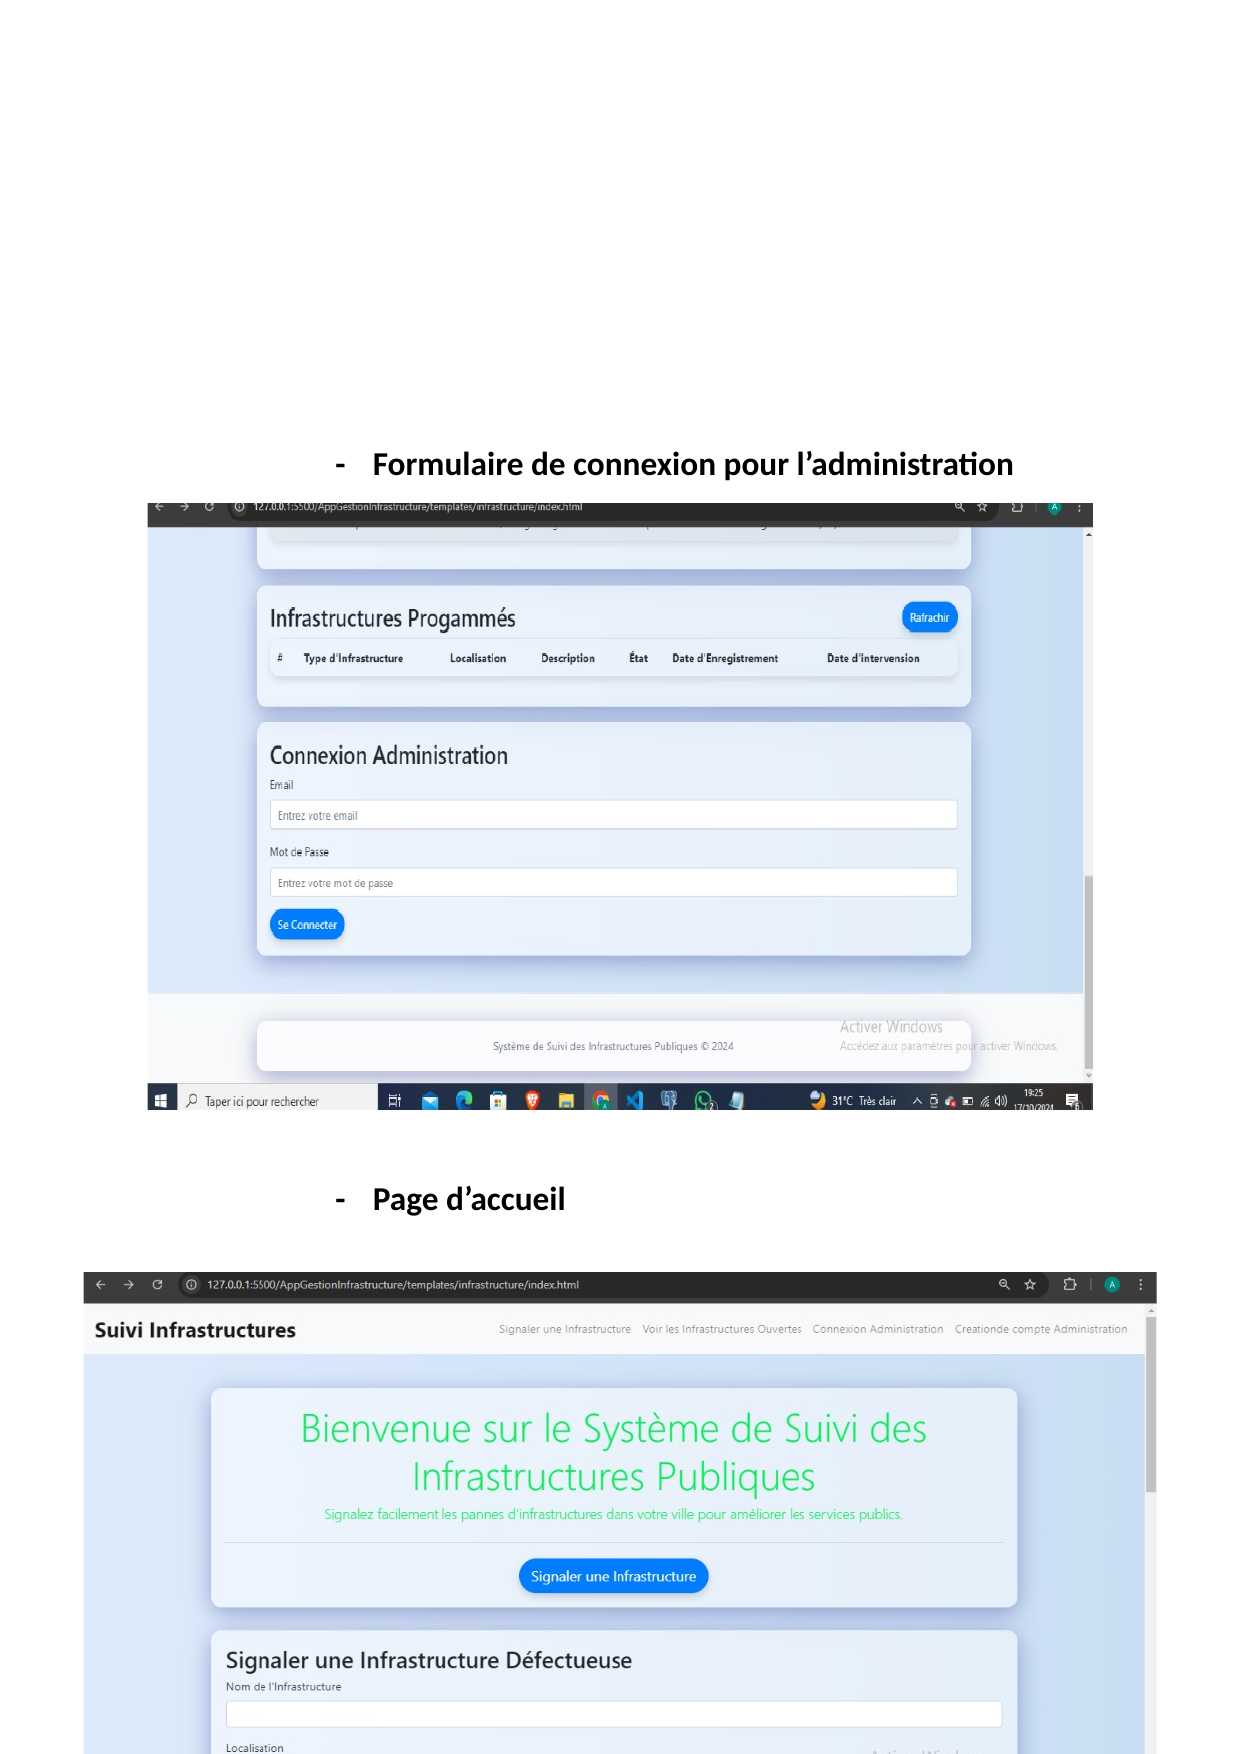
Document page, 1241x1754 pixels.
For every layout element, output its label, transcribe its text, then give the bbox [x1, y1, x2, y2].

list Page d’accueil [335, 1178, 1093, 1219]
list Formulaire de connexion pour l’administration [335, 443, 1093, 483]
picture [83, 1272, 1157, 1754]
picture [147, 503, 1093, 1110]
